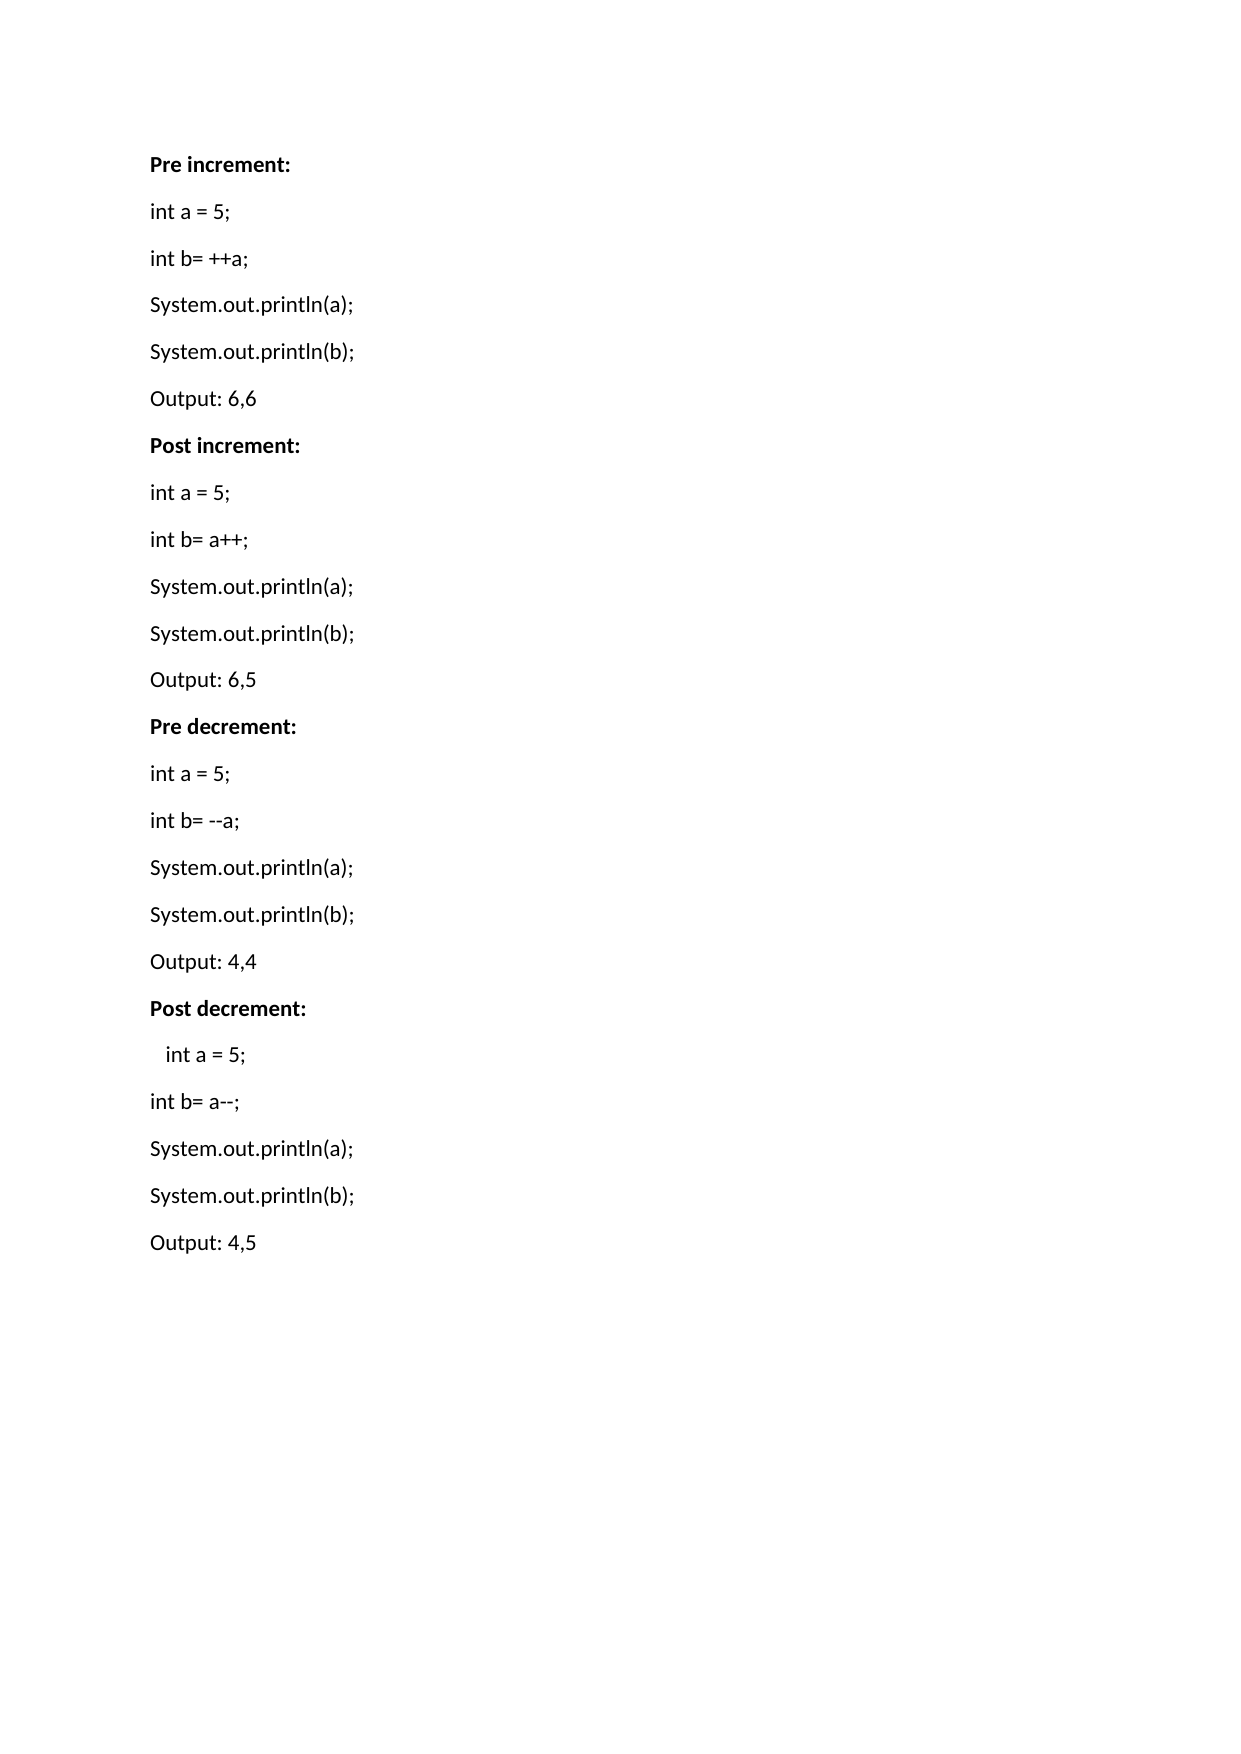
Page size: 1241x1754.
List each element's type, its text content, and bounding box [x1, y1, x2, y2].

text Output: 4,4 [150, 947, 1090, 975]
text Output: 6,6 [150, 384, 1090, 412]
text System.out.println(a); [150, 853, 1090, 881]
text System.out.println(b); [150, 1181, 1090, 1209]
text int a = 5; [150, 197, 1090, 225]
text System.out.println(a); [150, 1134, 1090, 1162]
text Pre decrement: [150, 712, 1090, 741]
text System.out.println(a); [150, 572, 1090, 600]
text System.out.println(b); [150, 619, 1090, 647]
text int a = 5; [150, 478, 1090, 506]
text int b= --a; [150, 806, 1090, 834]
text System.out.println(a); [150, 291, 1090, 319]
text Post decrement: [150, 994, 1090, 1022]
text int a = 5; [150, 1041, 1090, 1069]
text int b= a--; [150, 1087, 1090, 1116]
text Output: 6,5 [150, 666, 1090, 694]
text Output: 4,5 [150, 1228, 1090, 1256]
text Pre increment: [150, 150, 1090, 178]
text System.out.println(b); [150, 900, 1090, 928]
text System.out.println(b); [150, 337, 1090, 366]
text int a = 5; [150, 759, 1090, 787]
text Post increment: [150, 431, 1090, 459]
text int b= ++a; [150, 244, 1090, 272]
text int b= a++; [150, 525, 1090, 553]
